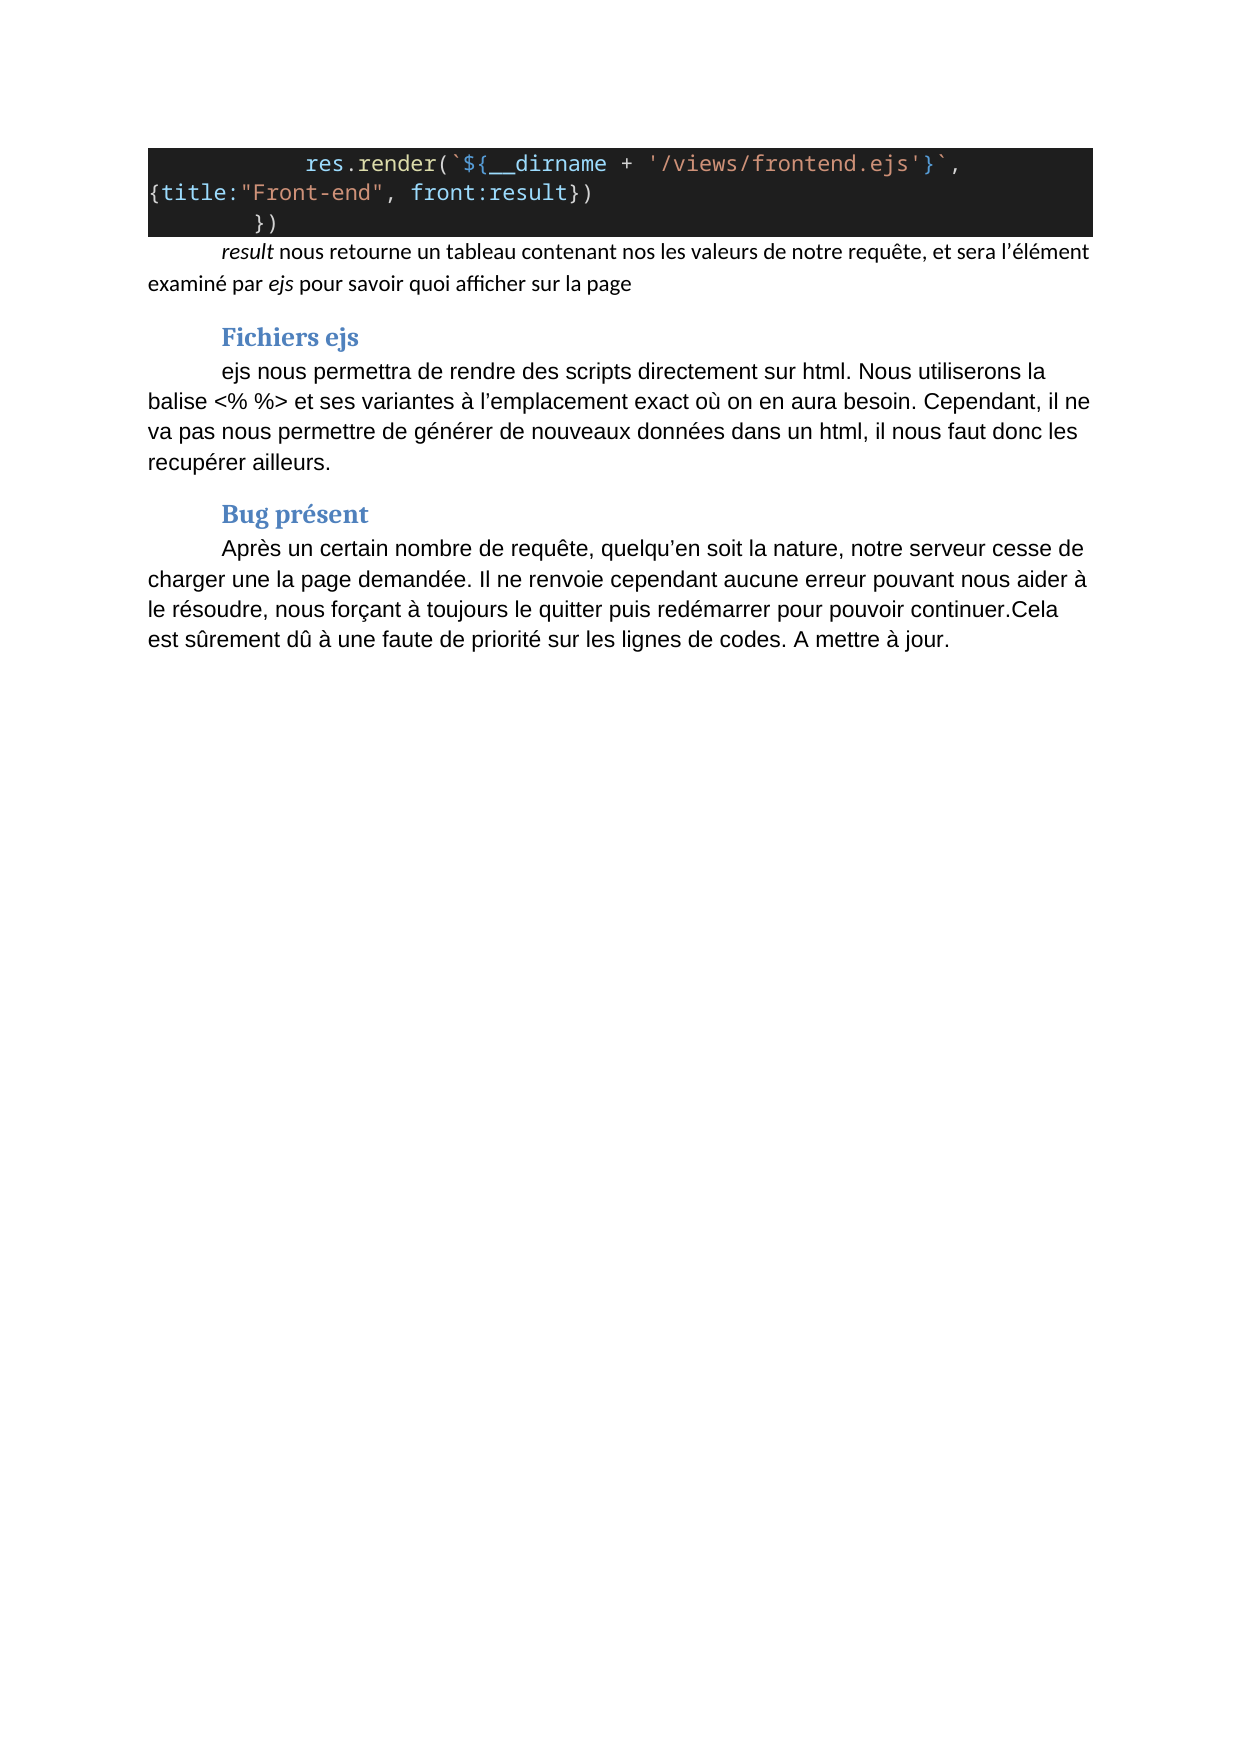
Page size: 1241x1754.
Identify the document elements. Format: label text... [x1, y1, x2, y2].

text Après un certain nombre de requête, quelqu’en soit la nature, notre serveur cesse de charger une la page demandée. Il ne renvoie cependant aucune erreur pouvant nous aider à le résoudre, nous forçant à toujours le quitter puis redémarrer pour pouvoir continuer.Cela est sûrement dû à une faute de priorité sur les lignes de codes. A mettre à jour. [148, 535, 1093, 652]
subtitle Fichiers ejs [148, 322, 1093, 353]
text result nous retourne un tableau contenant nos les valeurs de notre requête, et sera l’élément examiné par ejs pour savoir quoi afficher sur la page [148, 237, 1093, 297]
subtitle Bug présent [148, 499, 1093, 531]
text }) [148, 207, 1093, 237]
text ejs nous permettra de rendre des scripts directement sur html. Nous utiliserons la balise <% %> et ses variantes à l’emplacement exact où on en aura besoin. Cependant, il ne va pas nous permettre de générer de nouveaux données dans un html, il nous faut donc les recupérer ailleurs. [148, 358, 1093, 475]
text res.render(`${__dirname + '/views/frontend.ejs'}`, {title:"Front-end", front:result}) [148, 148, 1093, 207]
